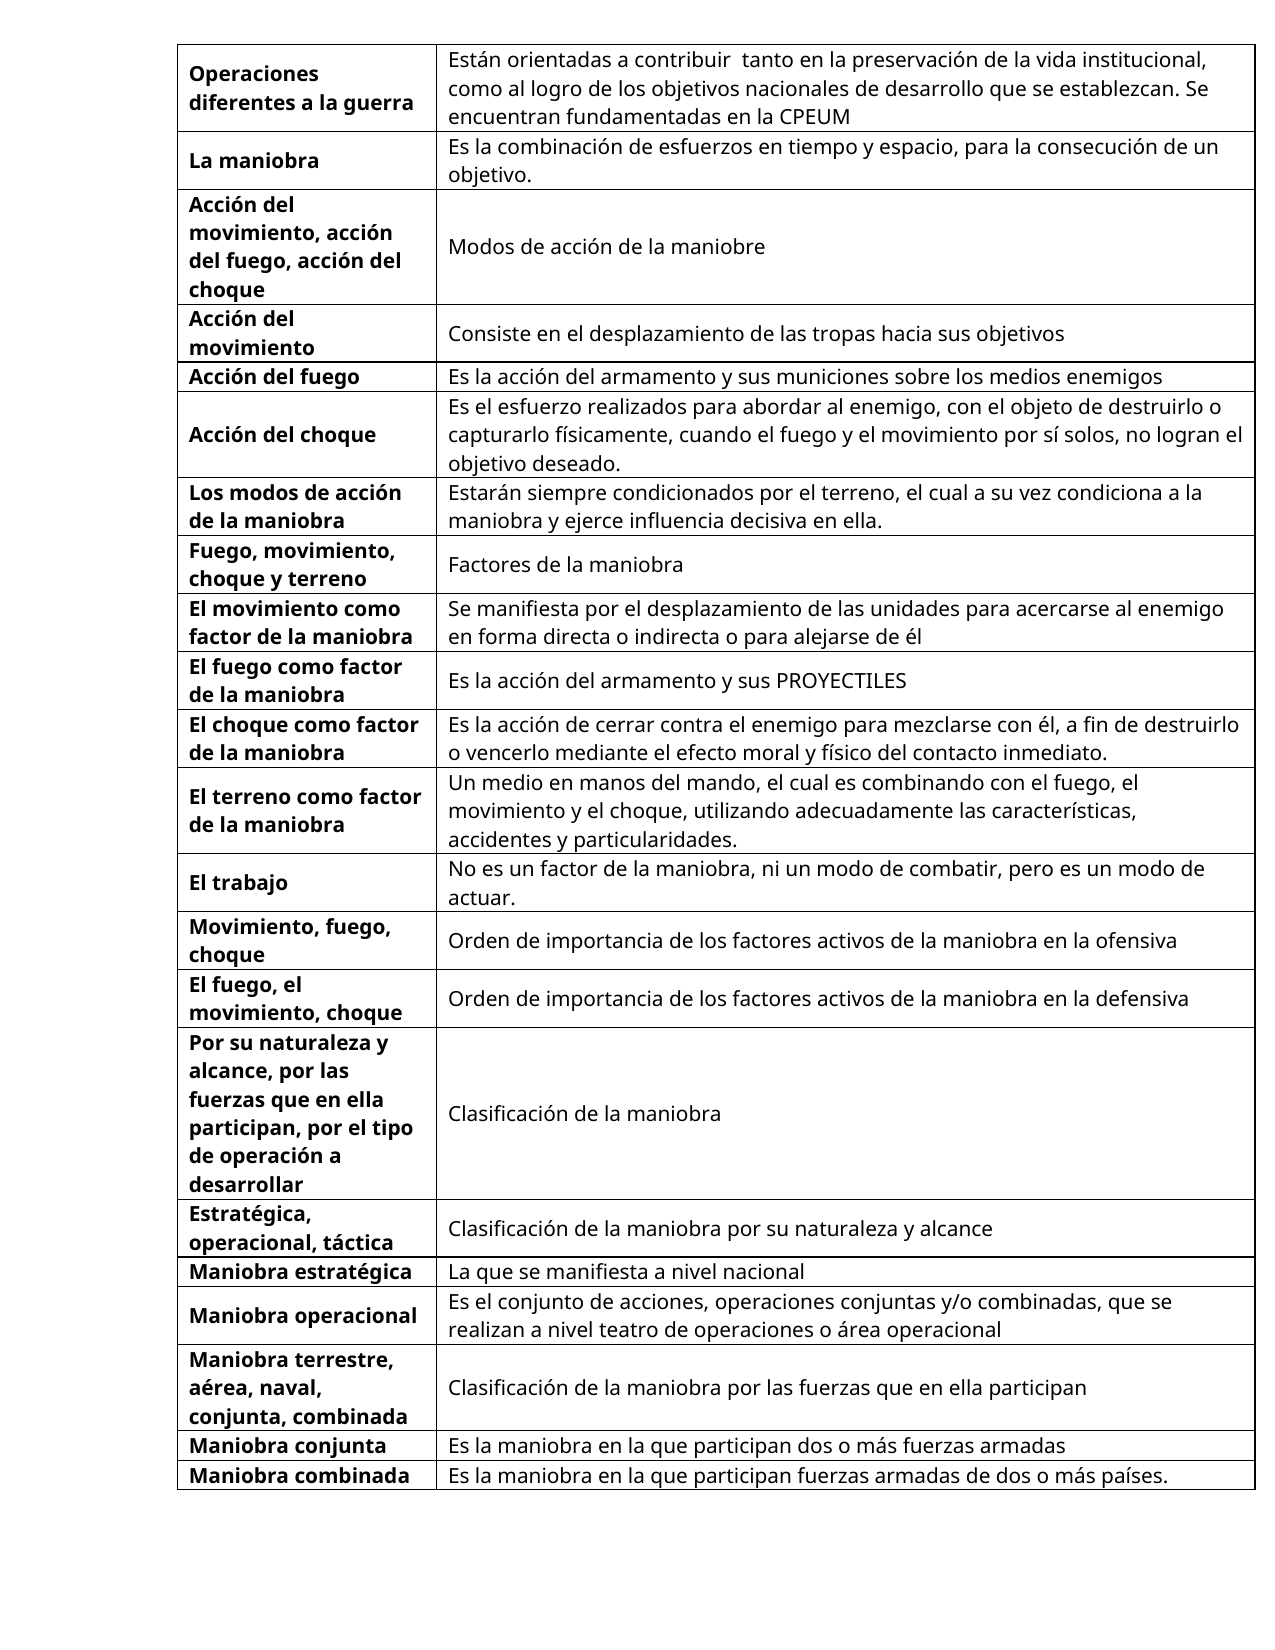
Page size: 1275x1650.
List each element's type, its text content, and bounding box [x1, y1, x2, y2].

table_cell Clasificación de la maniobra por su naturaleza y alcance [437, 1200, 1254, 1256]
table_cell Clasificación de la maniobra [437, 1028, 1254, 1198]
table_cell Están orientadas a contribuir tanto en la preservación de la vida institucional, como al logro de los objetivos nacionales de desarrollo que se establezcan. Se encuentran fundamentadas en la CPEUM [437, 45, 1254, 131]
table_cell Consiste en el desplazamiento de las tropas hacia sus objetivos [437, 305, 1254, 361]
table_cell Los modos de acción de la maniobra [178, 478, 436, 535]
table_cell La maniobra [178, 132, 436, 189]
table_cell El movimiento como factor de la maniobra [178, 594, 436, 651]
table_cell Acción del fuego [178, 363, 436, 391]
table_cell Es el esfuerzo realizados para abordar al enemigo, con el objeto de destruirlo o capturarlo físicamente, cuando el fuego y el movimiento por sí solos, no logran el objetivo deseado. [437, 392, 1254, 477]
table_cell Maniobra estratégica [178, 1258, 436, 1286]
table_cell Estarán siempre condicionados por el terreno, el cual a su vez condiciona a la maniobra y ejerce influencia decisiva en ella. [437, 478, 1254, 535]
table_cell Se manifiesta por el desplazamiento de las unidades para acercarse al enemigo en forma directa o indirecta o para alejarse de él [437, 594, 1254, 651]
table_cell Es la acción del armamento y sus PROYECTILES [437, 652, 1254, 709]
table_cell Modos de acción de la maniobre [437, 190, 1254, 303]
table_cell El fuego, el movimiento, choque [178, 970, 436, 1027]
table_cell Acción del choque [178, 392, 436, 477]
table_cell Operaciones diferentes a la guerra [178, 45, 436, 131]
table_cell Es la maniobra en la que participan fuerzas armadas de dos o más países. [437, 1461, 1254, 1489]
table_cell La que se manifiesta a nivel nacional [437, 1258, 1254, 1286]
table_cell Acción del movimiento, acción del fuego, acción del choque [178, 190, 436, 303]
table_cell Orden de importancia de los factores activos de la maniobra en la ofensiva [437, 912, 1254, 969]
table_cell Fuego, movimiento, choque y terreno [178, 536, 436, 593]
table_cell Movimiento, fuego, choque [178, 912, 436, 969]
table_cell Es la acción del armamento y sus municiones sobre los medios enemigos [437, 363, 1254, 391]
table_cell Maniobra conjunta [178, 1431, 436, 1460]
table_cell No es un factor de la maniobra, ni un modo de combatir, pero es un modo de actuar. [437, 854, 1254, 911]
table_cell Por su naturaleza y alcance, por las fuerzas que en ella participan, por el tipo de operación a desarrollar [178, 1028, 436, 1198]
table_cell Acción del movimiento [178, 305, 436, 361]
table_cell El terreno como factor de la maniobra [178, 768, 436, 853]
table_cell Maniobra terrestre, aérea, naval, conjunta, combinada [178, 1345, 436, 1430]
table_cell El choque como factor de la maniobra [178, 710, 436, 767]
table_cell Un medio en manos del mando, el cual es combinando con el fuego, el movimiento y el choque, utilizando adecuadamente las características, accidentes y particularidades. [437, 768, 1254, 853]
table_cell Clasificación de la maniobra por las fuerzas que en ella participan [437, 1345, 1254, 1430]
table_cell El fuego como factor de la maniobra [178, 652, 436, 709]
table_cell Maniobra combinada [178, 1461, 436, 1489]
table_cell Estratégica, operacional, táctica [178, 1200, 436, 1256]
table_cell Maniobra operacional [178, 1287, 436, 1344]
table_cell Es la acción de cerrar contra el enemigo para mezclarse con él, a fin de destruirlo o vencerlo mediante el efecto moral y físico del contacto inmediato. [437, 710, 1254, 767]
table_cell Es la combinación de esfuerzos en tiempo y espacio, para la consecución de un objetivo. [437, 132, 1254, 189]
table_cell Orden de importancia de los factores activos de la maniobra en la defensiva [437, 970, 1254, 1027]
table_cell Es la maniobra en la que participan dos o más fuerzas armadas [437, 1431, 1254, 1460]
table_cell Es el conjunto de acciones, operaciones conjuntas y/o combinadas, que se realizan a nivel teatro de operaciones o área operacional [437, 1287, 1254, 1344]
table_cell El trabajo [178, 854, 436, 911]
table_cell Factores de la maniobra [437, 536, 1254, 593]
